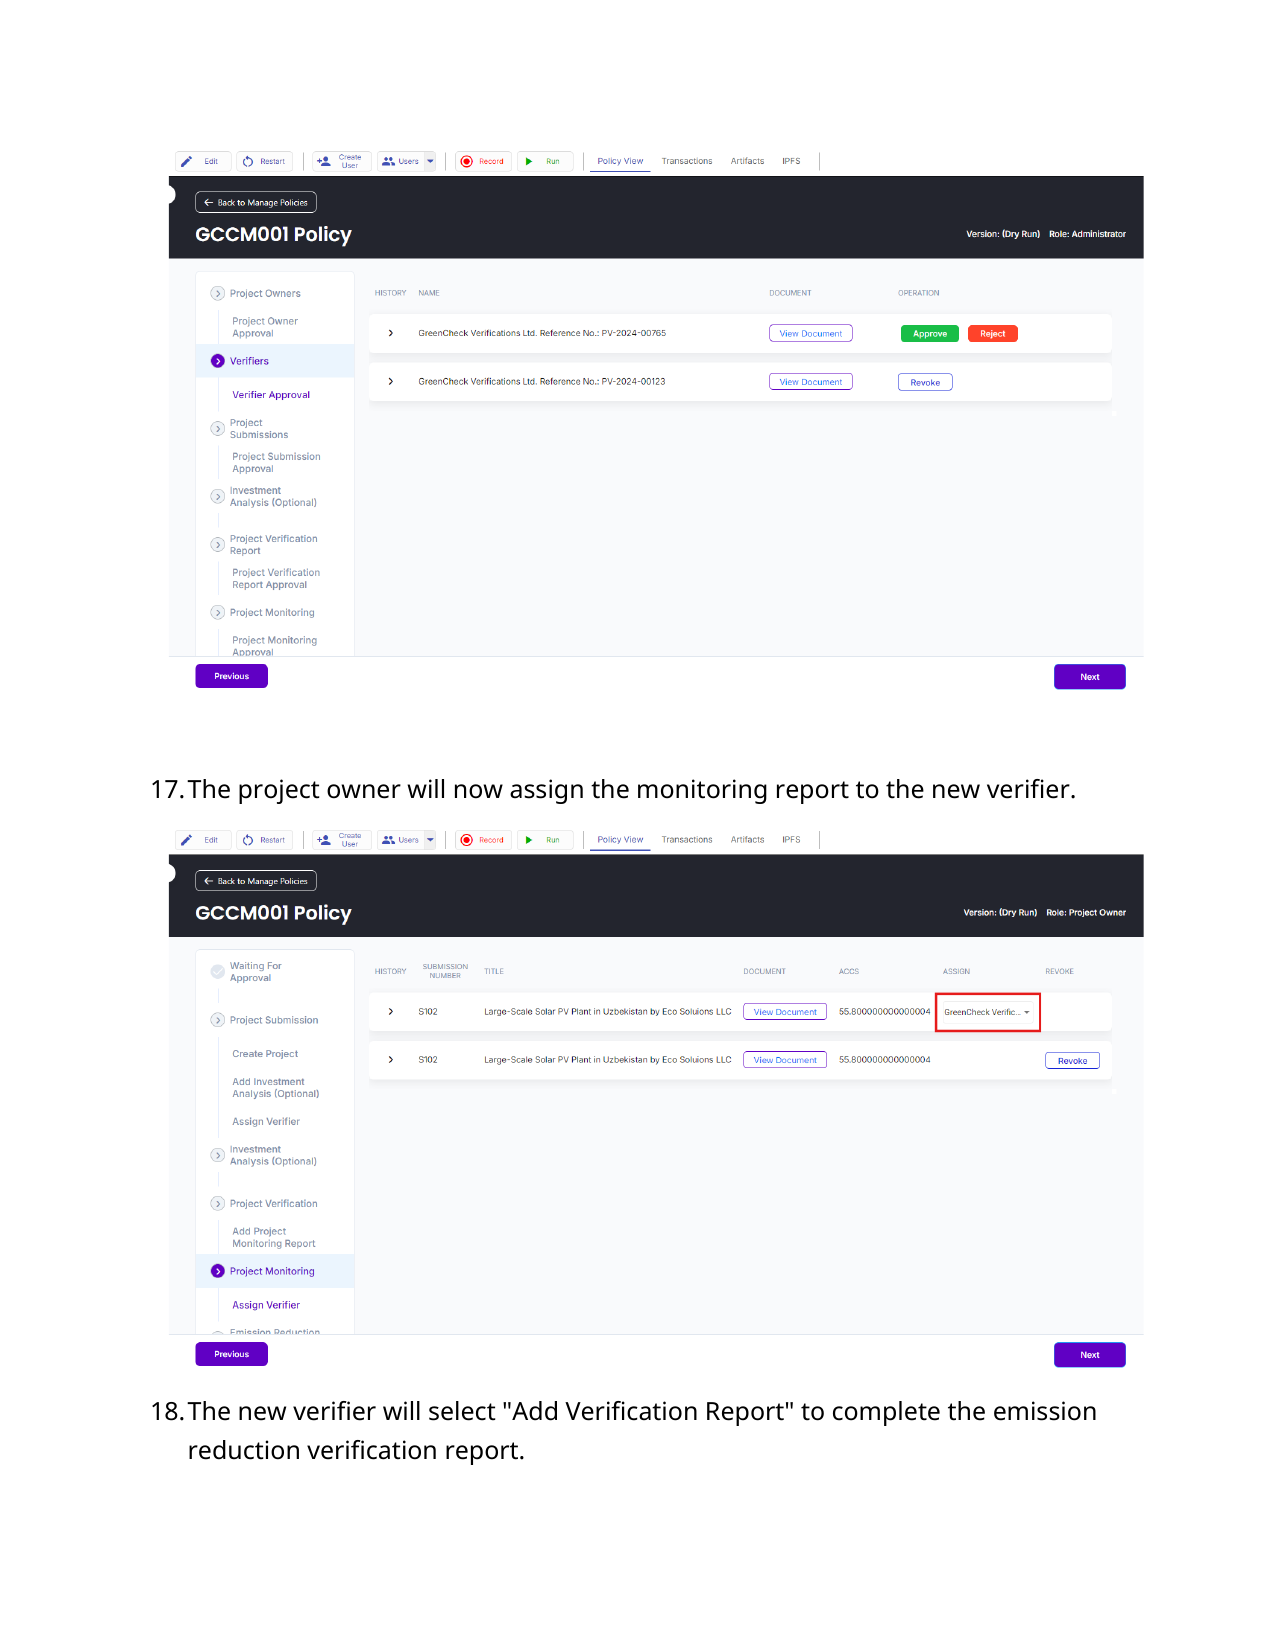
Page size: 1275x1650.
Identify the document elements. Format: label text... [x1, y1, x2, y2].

list The new verifier will select "Add Verification Report" to complete the emission reduction verification report. [150, 1393, 1125, 1467]
list The project owner will now assign the monitoring report to the new verifier. [150, 771, 1125, 806]
